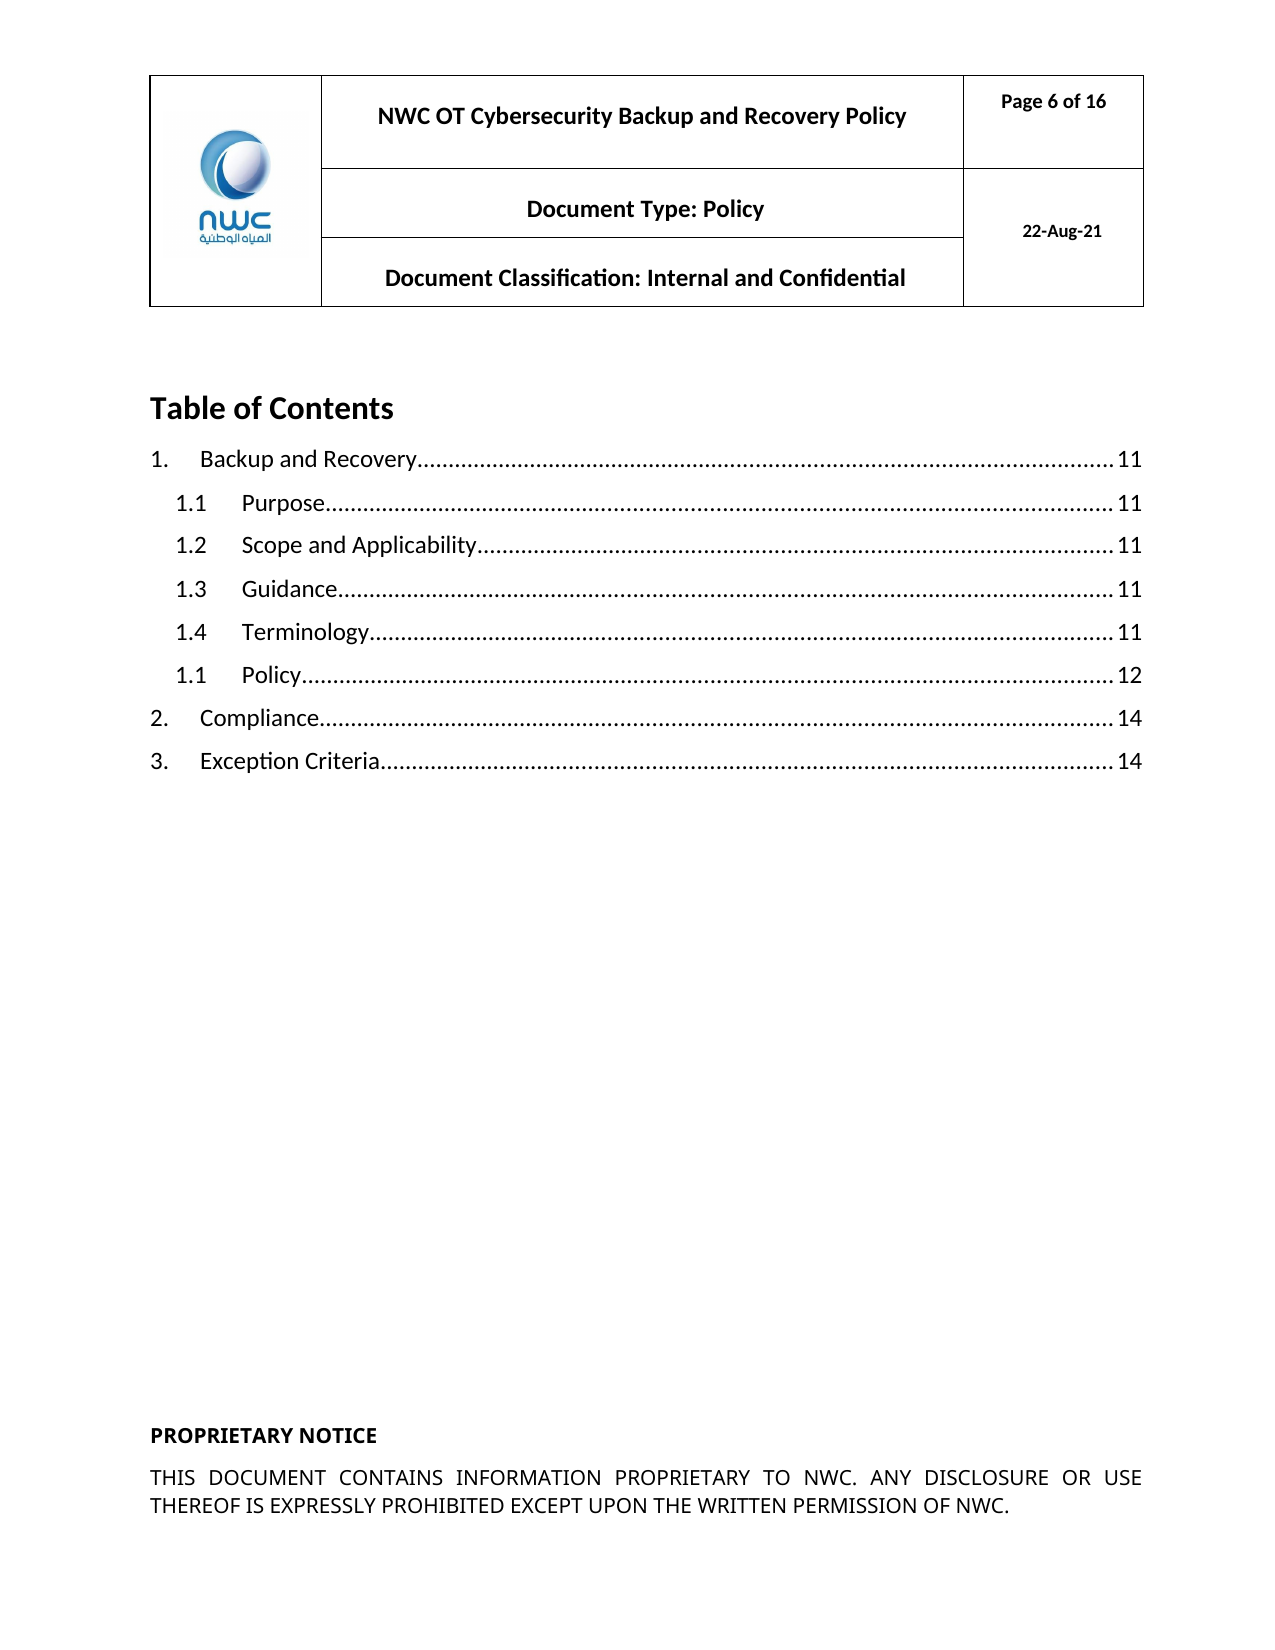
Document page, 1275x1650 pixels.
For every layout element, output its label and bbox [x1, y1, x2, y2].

picture [162, 111, 309, 258]
